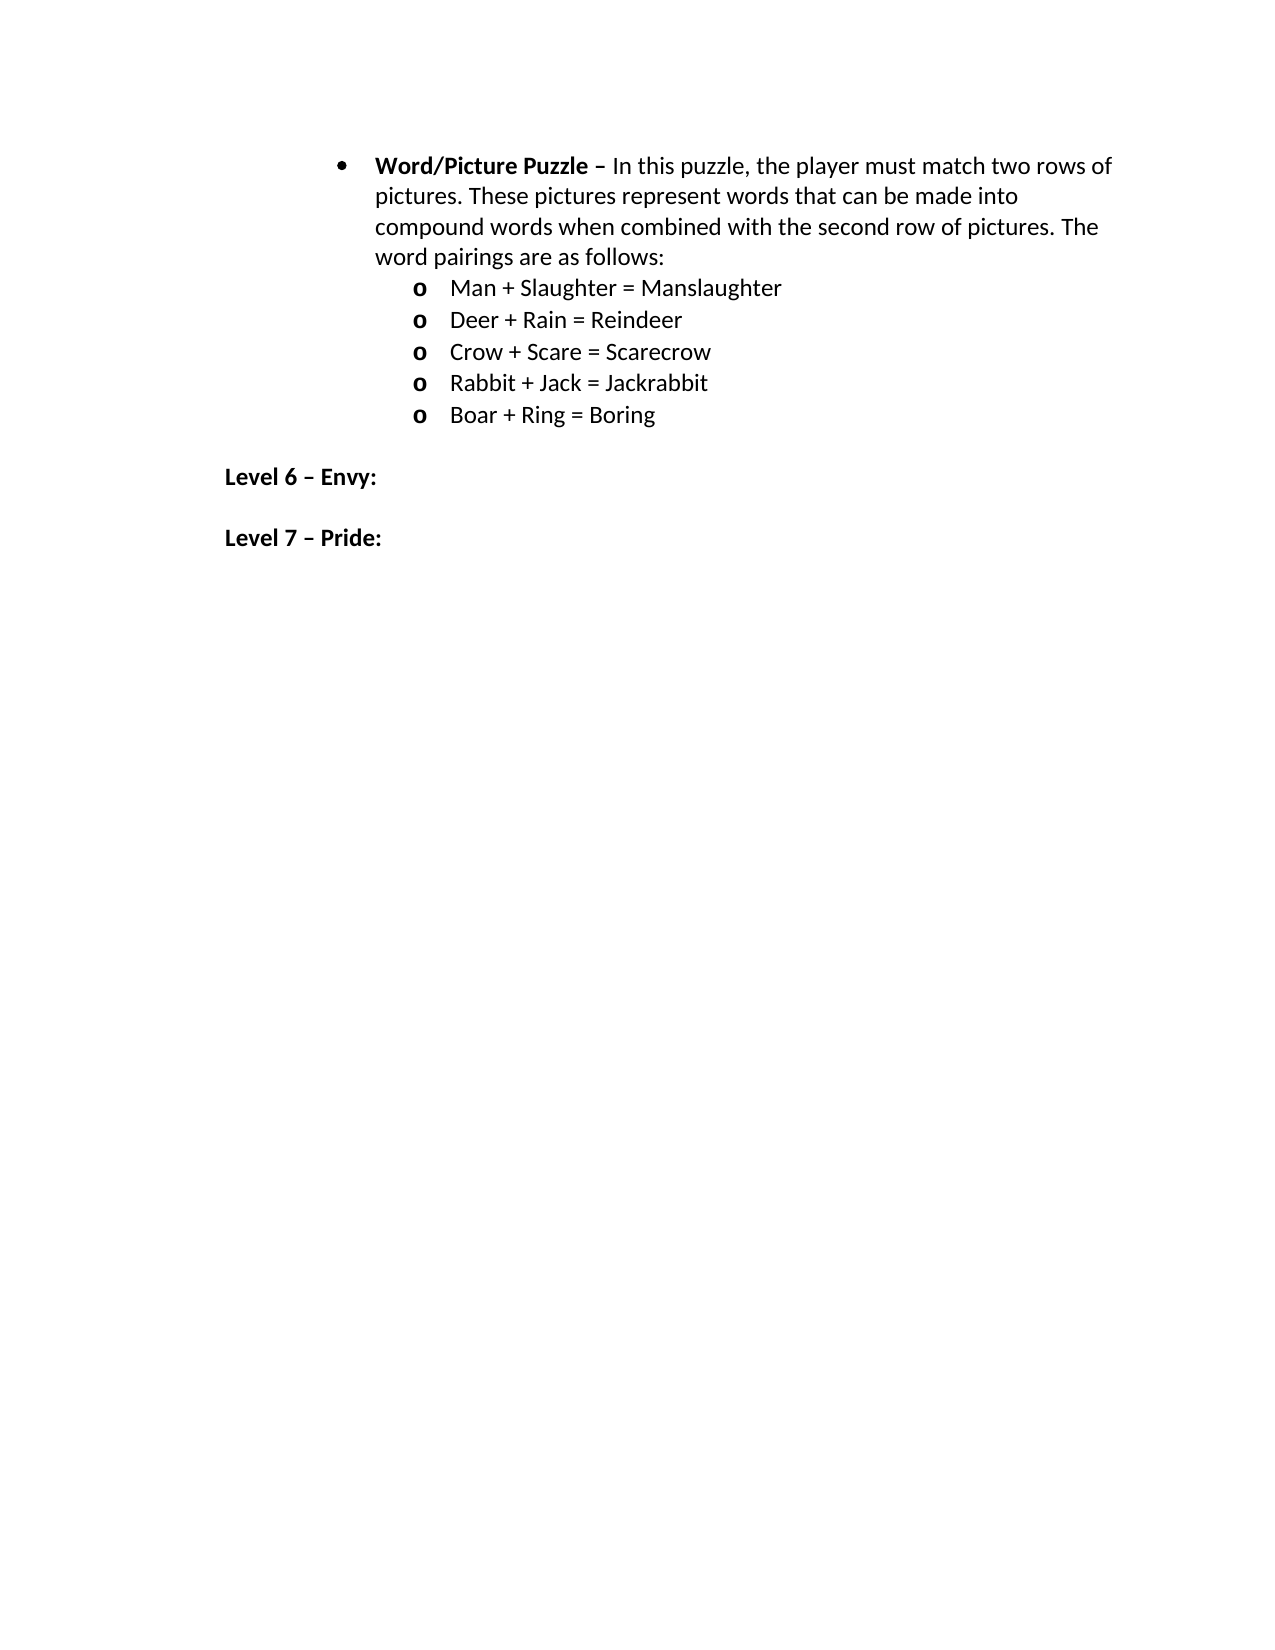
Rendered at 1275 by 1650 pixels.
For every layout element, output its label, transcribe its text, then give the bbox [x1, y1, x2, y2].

list Deer + Rain = Reindeer [412, 304, 1125, 336]
list Boar + Ring = Boring [412, 399, 1125, 431]
list Word/Picture Puzzle – In this puzzle, the player must match two rows of pictures. These pictures represent words that can be made into compound words when combined with the second row of pictures. The word pairings are as follows: [337, 150, 1125, 272]
text Level 7 – Pride: [150, 522, 1125, 553]
list Crow + Scare = Scarecrow [412, 336, 1125, 367]
list Man + Slaughter = Manslaughter [412, 272, 1125, 304]
list Rabbit + Jack = Jackrabbit [412, 367, 1125, 399]
text Level 6 – Envy: [150, 461, 1125, 492]
